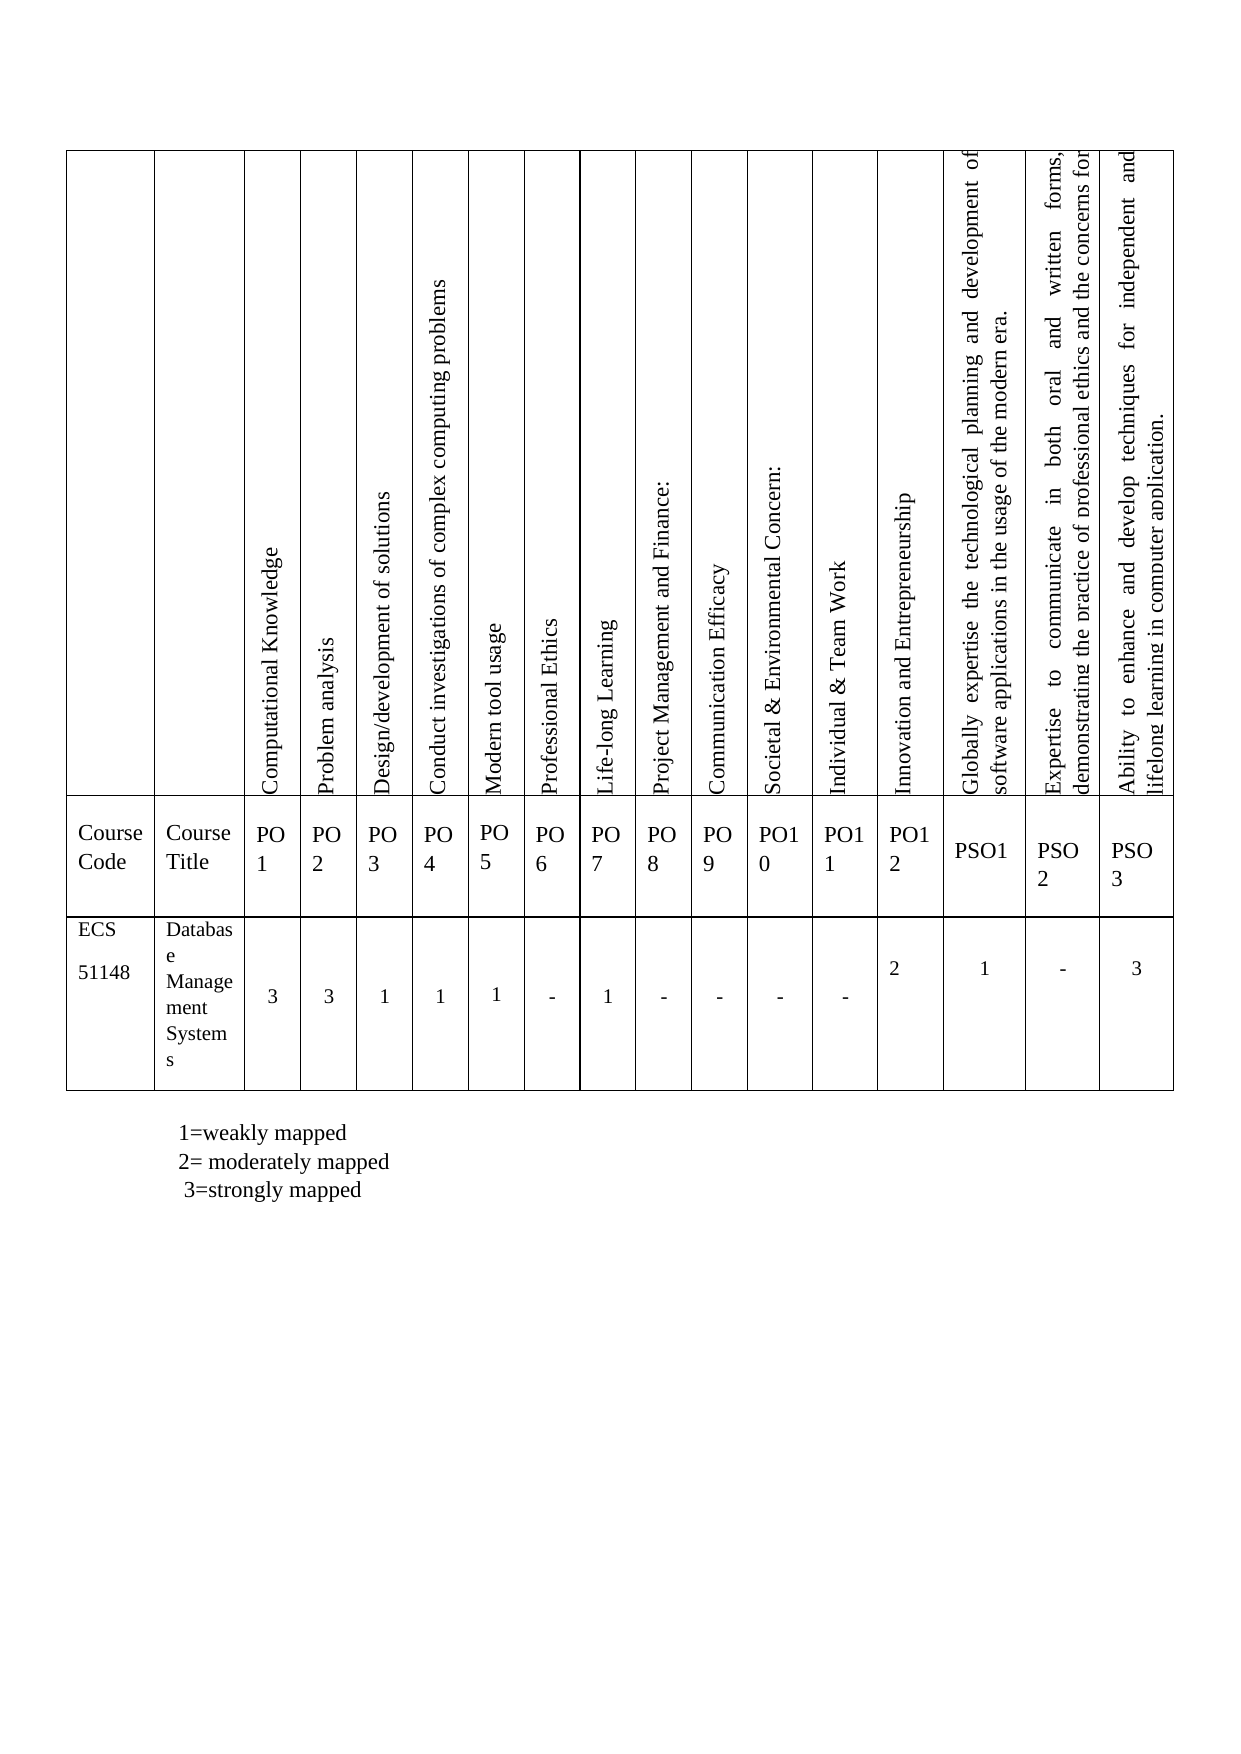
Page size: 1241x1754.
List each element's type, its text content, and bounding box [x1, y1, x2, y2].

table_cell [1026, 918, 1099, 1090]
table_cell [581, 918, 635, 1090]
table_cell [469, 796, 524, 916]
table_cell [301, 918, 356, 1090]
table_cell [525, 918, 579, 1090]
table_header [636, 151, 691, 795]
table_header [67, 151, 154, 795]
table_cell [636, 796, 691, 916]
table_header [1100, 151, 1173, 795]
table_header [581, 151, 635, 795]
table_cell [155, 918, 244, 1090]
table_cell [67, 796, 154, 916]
text 2= moderately mapped [178, 1148, 1090, 1174]
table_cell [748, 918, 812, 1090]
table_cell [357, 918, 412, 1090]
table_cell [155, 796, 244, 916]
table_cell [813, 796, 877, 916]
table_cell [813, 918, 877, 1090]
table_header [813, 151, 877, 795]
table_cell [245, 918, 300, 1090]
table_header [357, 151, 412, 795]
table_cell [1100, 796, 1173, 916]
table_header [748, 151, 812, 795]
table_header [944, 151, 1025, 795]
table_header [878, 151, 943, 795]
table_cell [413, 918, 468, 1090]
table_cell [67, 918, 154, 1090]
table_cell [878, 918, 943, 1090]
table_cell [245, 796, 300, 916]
text 3=strongly mapped [178, 1176, 1090, 1203]
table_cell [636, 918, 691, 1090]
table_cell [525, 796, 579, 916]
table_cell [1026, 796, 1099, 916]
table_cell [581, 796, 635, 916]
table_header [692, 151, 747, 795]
text 1=weakly mapped [178, 1119, 1090, 1146]
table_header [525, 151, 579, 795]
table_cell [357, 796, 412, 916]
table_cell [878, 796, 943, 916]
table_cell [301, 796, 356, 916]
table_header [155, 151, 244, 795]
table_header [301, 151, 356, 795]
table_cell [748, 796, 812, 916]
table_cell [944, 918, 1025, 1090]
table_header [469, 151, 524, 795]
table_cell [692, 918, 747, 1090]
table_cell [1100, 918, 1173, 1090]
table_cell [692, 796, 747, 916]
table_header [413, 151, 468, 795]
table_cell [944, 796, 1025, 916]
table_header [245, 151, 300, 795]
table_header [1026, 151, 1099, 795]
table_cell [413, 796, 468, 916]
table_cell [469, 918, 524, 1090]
